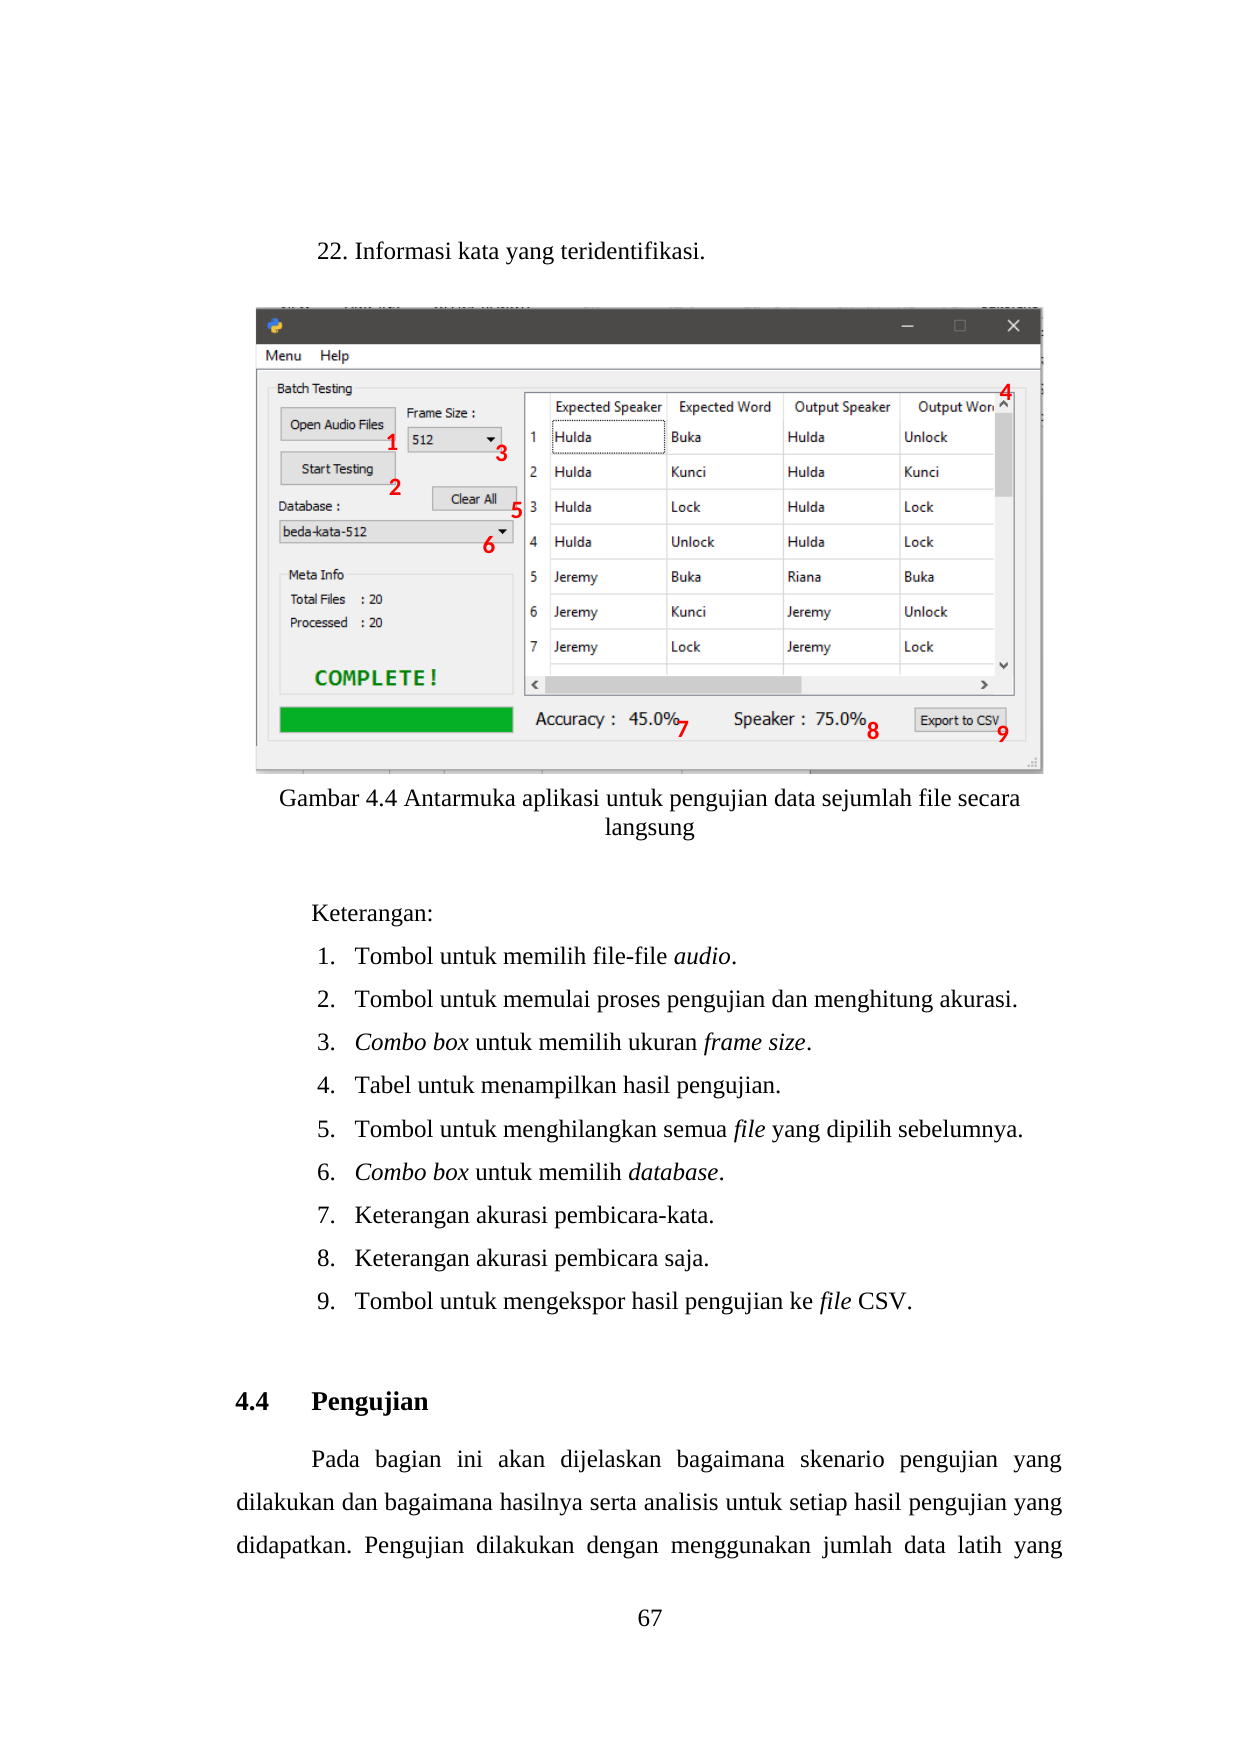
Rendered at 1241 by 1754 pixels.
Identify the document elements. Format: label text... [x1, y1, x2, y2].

list Tombol untuk memilih file-file audio. [317, 941, 1063, 970]
list Tombol untuk mengekspor hasil pengujian ke file CSV. [317, 1286, 1063, 1315]
text 4.4 Pengujian [235, 1385, 1063, 1416]
list Keterangan akurasi pembicara saja. [317, 1243, 1063, 1272]
list Combo box untuk memilih database. [317, 1157, 1063, 1186]
list Combo box untuk memilih ukuran frame size. [317, 1027, 1063, 1056]
list Tabel untuk menampilkan hasil pengujian. [317, 1071, 1063, 1099]
picture [255, 307, 1044, 774]
list Tombol untuk menghilangkan semua file yang dipilih sebelumnya. [317, 1114, 1063, 1142]
text Keterangan: [236, 898, 1063, 927]
list Informasi kata yang teridentifikasi. [317, 236, 1063, 265]
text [236, 1444, 1063, 1559]
list Keterangan akurasi pembicara-kata. [317, 1200, 1063, 1229]
list Tombol untuk memulai proses pengujian dan menghitung akurasi. [317, 984, 1063, 1013]
